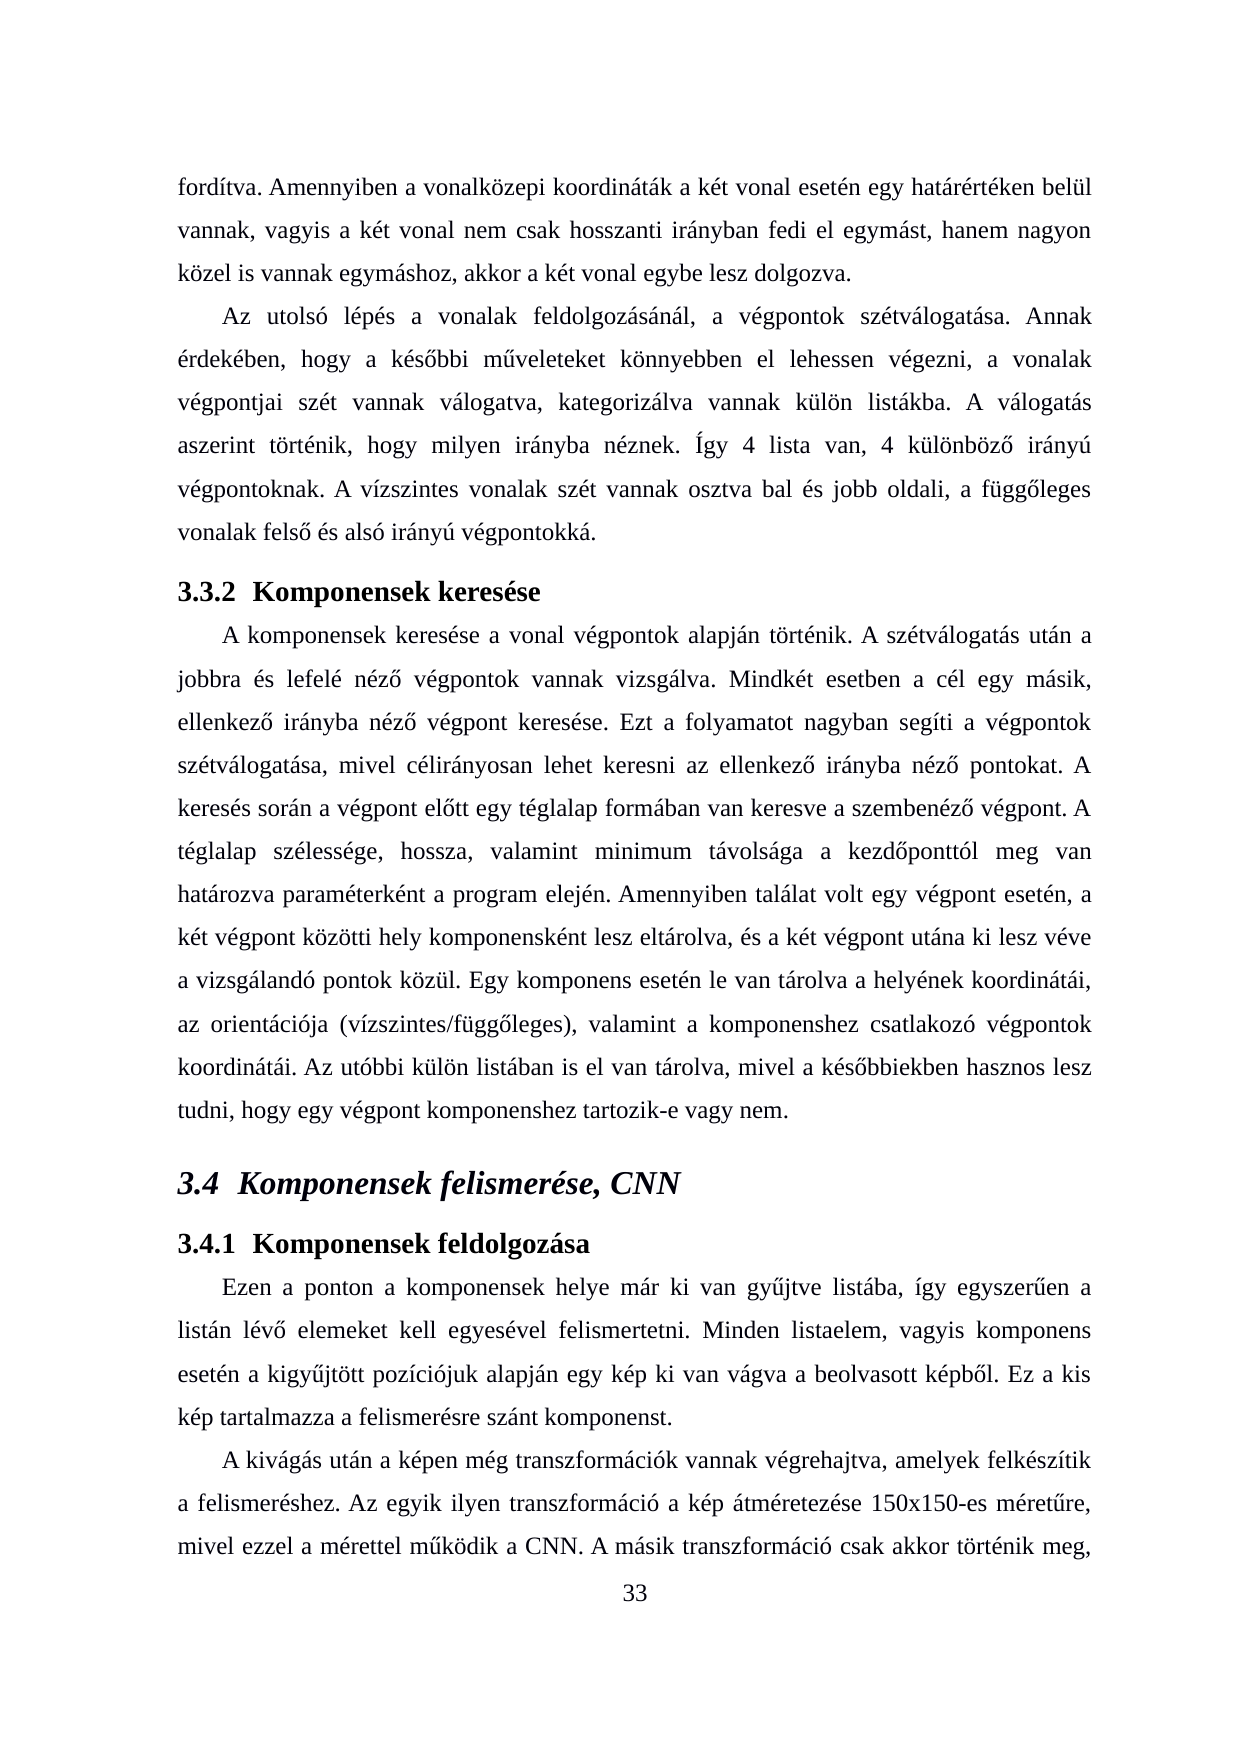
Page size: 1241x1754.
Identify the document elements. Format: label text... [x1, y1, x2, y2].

text Az utolsó lépés a vonalak feldolgozásánál, a végpontok szétválogatása. Annak érdekében, hogy a későbbi műveleteket könnyebben el lehessen végezni, a vonalak végpontjai szét vannak válogatva, kategorizálva vannak külön listákba. A válogatás aszerint történik, hogy milyen irányba néznek. Így 4 lista van, 4 különböző irányú végpontoknak. A vízszintes vonalak szét vannak osztva bal és jobb oldali, a függőleges vonalak felső és alsó irányú végpontokká. [177, 301, 1092, 546]
subtitle Komponensek felismerése, CNN [177, 1163, 1092, 1201]
subtitle Komponensek feldolgozása [177, 1226, 1092, 1260]
subtitle Komponensek keresése [177, 574, 1092, 608]
text A komponensek keresése a vonal végpontok alapján történik. A szétválogatás után a jobbra és lefelé néző végpontok vannak vizsgálva. Mindkét esetben a cél egy másik, ellenkező irányba néző végpont keresése. Ezt a folyamatot nagyban segíti a végpontok szétválogatása, mivel célirányosan lehet keresni az ellenkező irányba néző pontokat. A keresés során a végpont előtt egy téglalap formában van keresve a szembenéző végpont. A téglalap szélessége, hossza, valamint minimum távolsága a kezdőponttól meg van határozva paraméterként a program elején. Amennyiben találat volt egy végpont esetén, a két végpont közötti hely komponensként lesz eltárolva, és a két végpont utána ki lesz véve a vizsgálandó pontok közül. Egy komponens esetén le van tárolva a helyének koordinátái, az orientációja (vízszintes/függőleges), valamint a komponenshez csatlakozó végpontok koordinátái. Az utóbbi külön listában is el van tárolva, mivel a későbbiekben hasznos lesz tudni, hogy egy végpont komponenshez tartozik-e vagy nem. [177, 621, 1092, 1124]
text Ezen a ponton a komponensek helye már ki van gyűjtve listába, így egyszerűen a listán lévő elemeket kell egyesével felismertetni. Minden listaelem, vagyis komponens esetén a kigyűjtött pozíciójuk alapján egy kép ki van vágva a beolvasott képből. Ez a kis kép tartalmazza a felismerésre szánt komponenst. [177, 1272, 1092, 1431]
